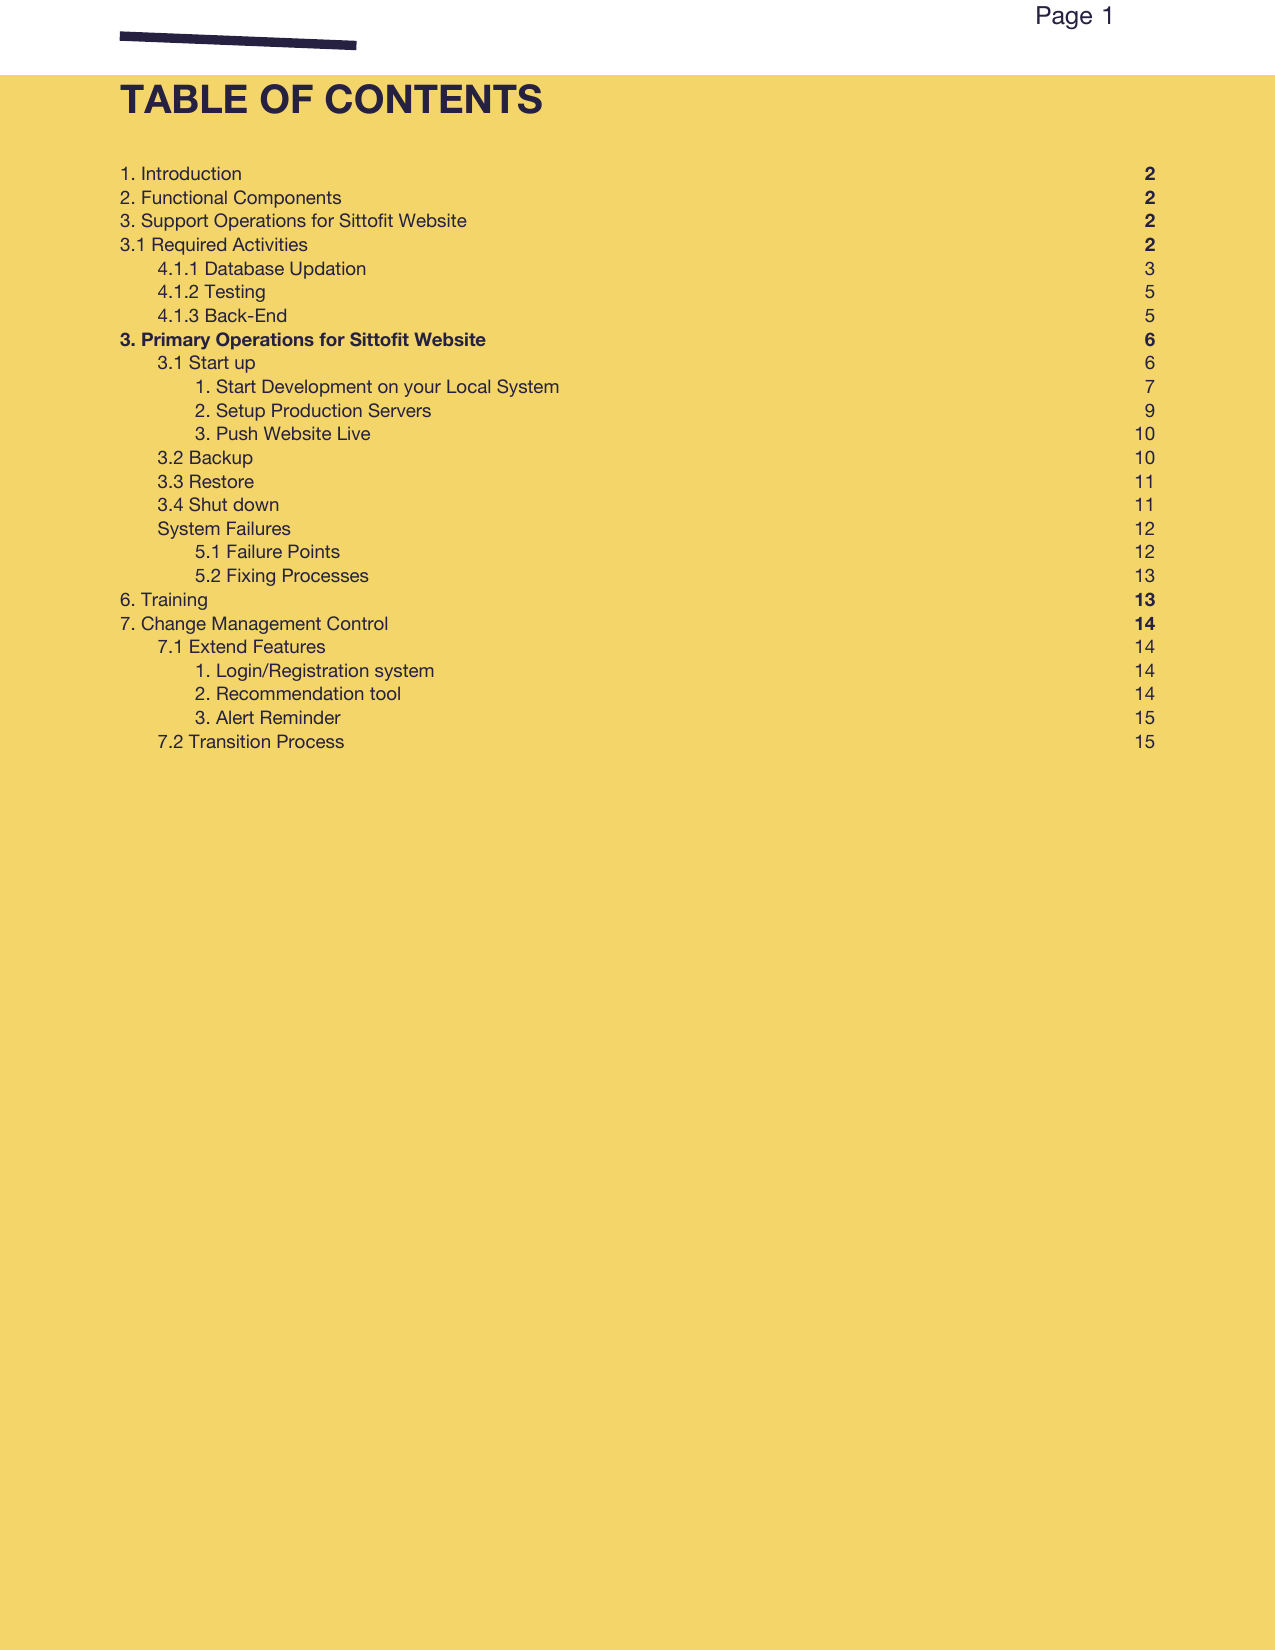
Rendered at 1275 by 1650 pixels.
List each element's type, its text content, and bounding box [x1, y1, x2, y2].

text TABLE OF CONTENTS [120, 75, 1155, 125]
